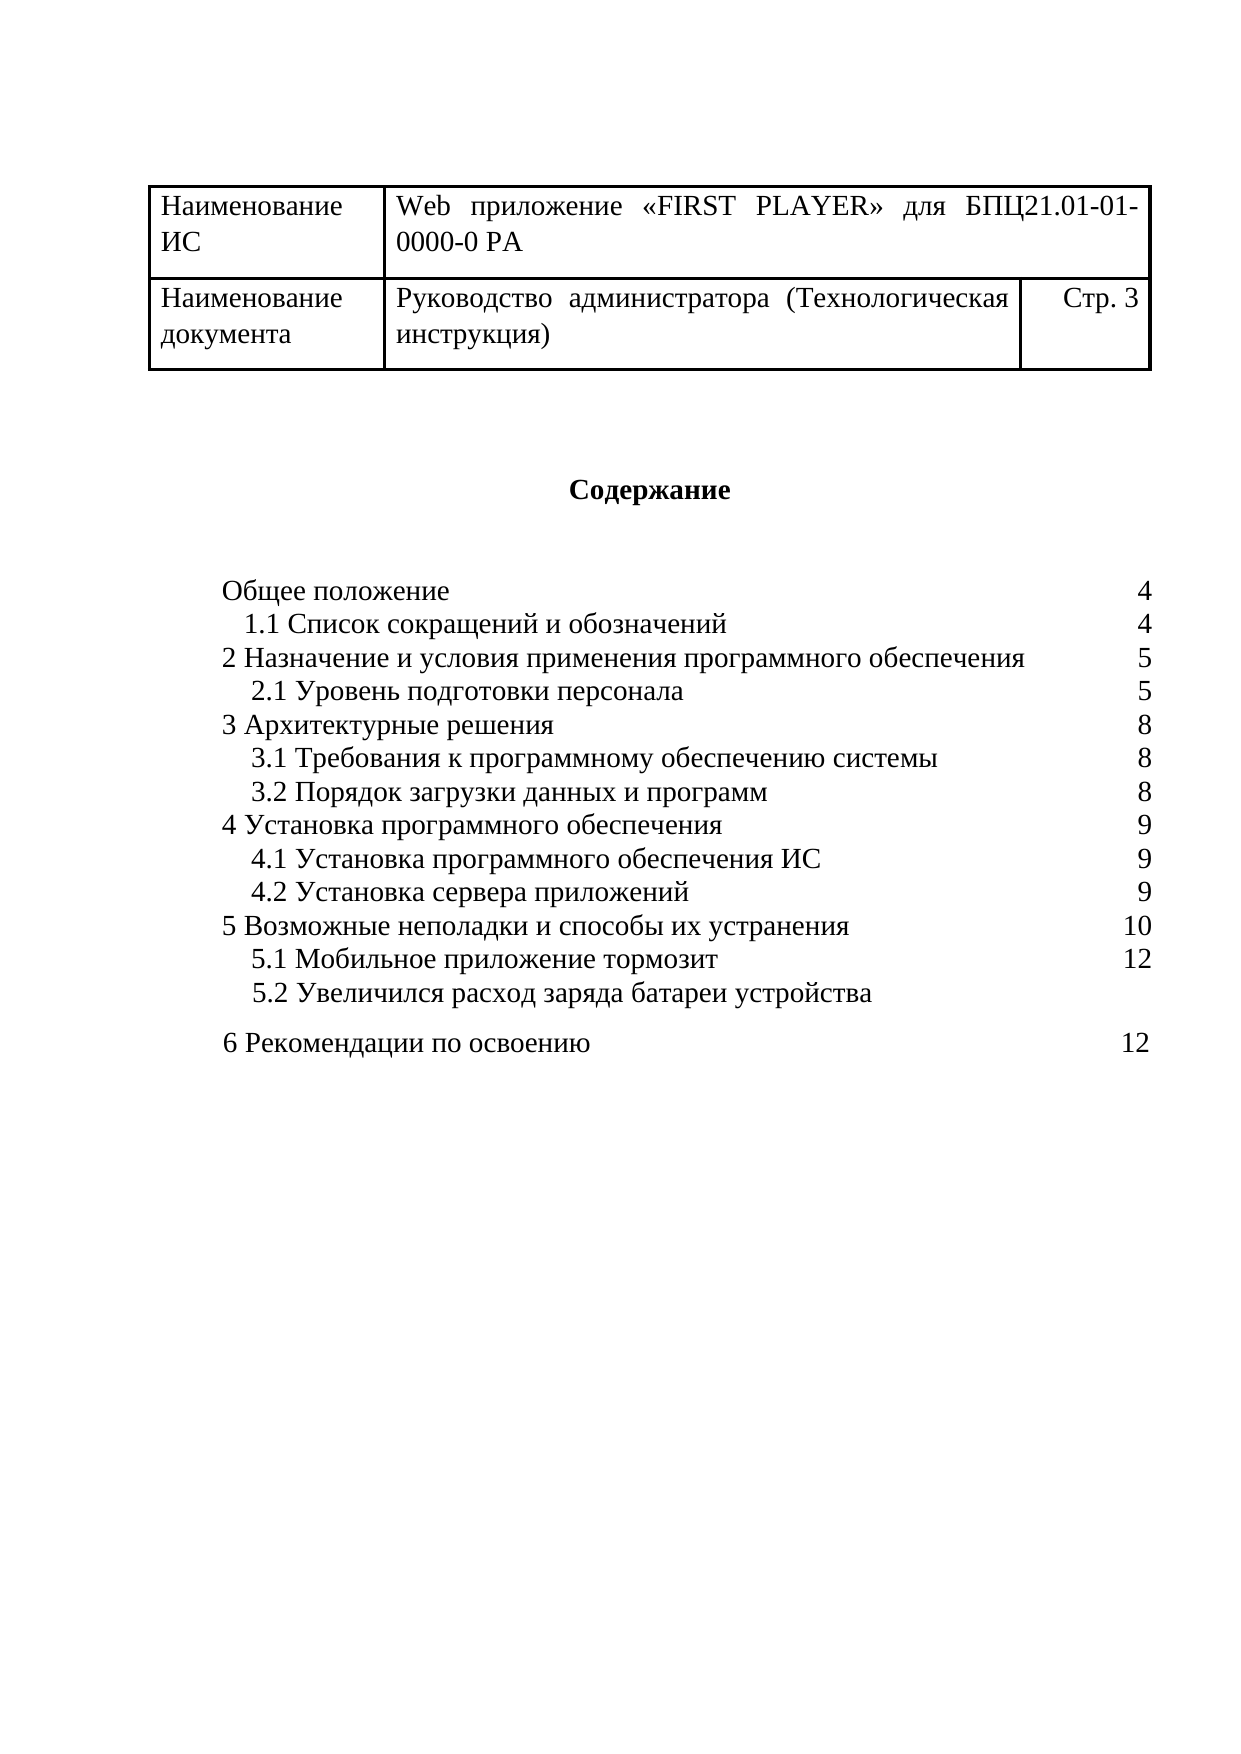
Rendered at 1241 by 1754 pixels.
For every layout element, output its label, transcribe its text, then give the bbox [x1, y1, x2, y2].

text 3 Архитектурные решения 8 [148, 707, 1152, 740]
table_header Web приложение «FIRST PLAYER» для БПЦ21.01-01-0000-0 РА [386, 188, 1148, 277]
text 4 Установка программного обеспечения 9 [148, 807, 1152, 841]
text Общее положение 4 [148, 573, 1152, 606]
text 2 Назначение и условия применения программного обеспечения 5 [148, 640, 1152, 673]
text 6 Рекомендации по освоению 12 [148, 1026, 1152, 1059]
text 5.1 Мобильное приложение тормозит 12 [148, 942, 1152, 975]
table_header Наименование ИС [151, 188, 383, 277]
text 2.1 Уровень подготовки персонала 5 [148, 673, 1152, 707]
text 4.2 Установка сервера приложений 9 [148, 874, 1152, 908]
table_cell Стр. 3 [1022, 280, 1148, 368]
table_cell Наименование документа [151, 280, 383, 368]
text 3.2 Порядок загрузки данных и программ 8 [148, 774, 1152, 807]
text Содержание [148, 472, 1152, 506]
text 3.1 Требования к программному обеспечению системы 8 [148, 740, 1152, 774]
text 5 Возможные неполадки и способы их устранения 10 [148, 908, 1152, 942]
table_cell Руководство администратора (Технологическая инструкция) [386, 280, 1019, 368]
text 4.1 Установка программного обеспечения ИС 9 [148, 841, 1152, 874]
text 5.2 Увеличился расход заряда батареи устройства [148, 975, 1152, 1009]
text 1.1 Список сокращений и обозначений 4 [148, 606, 1152, 640]
